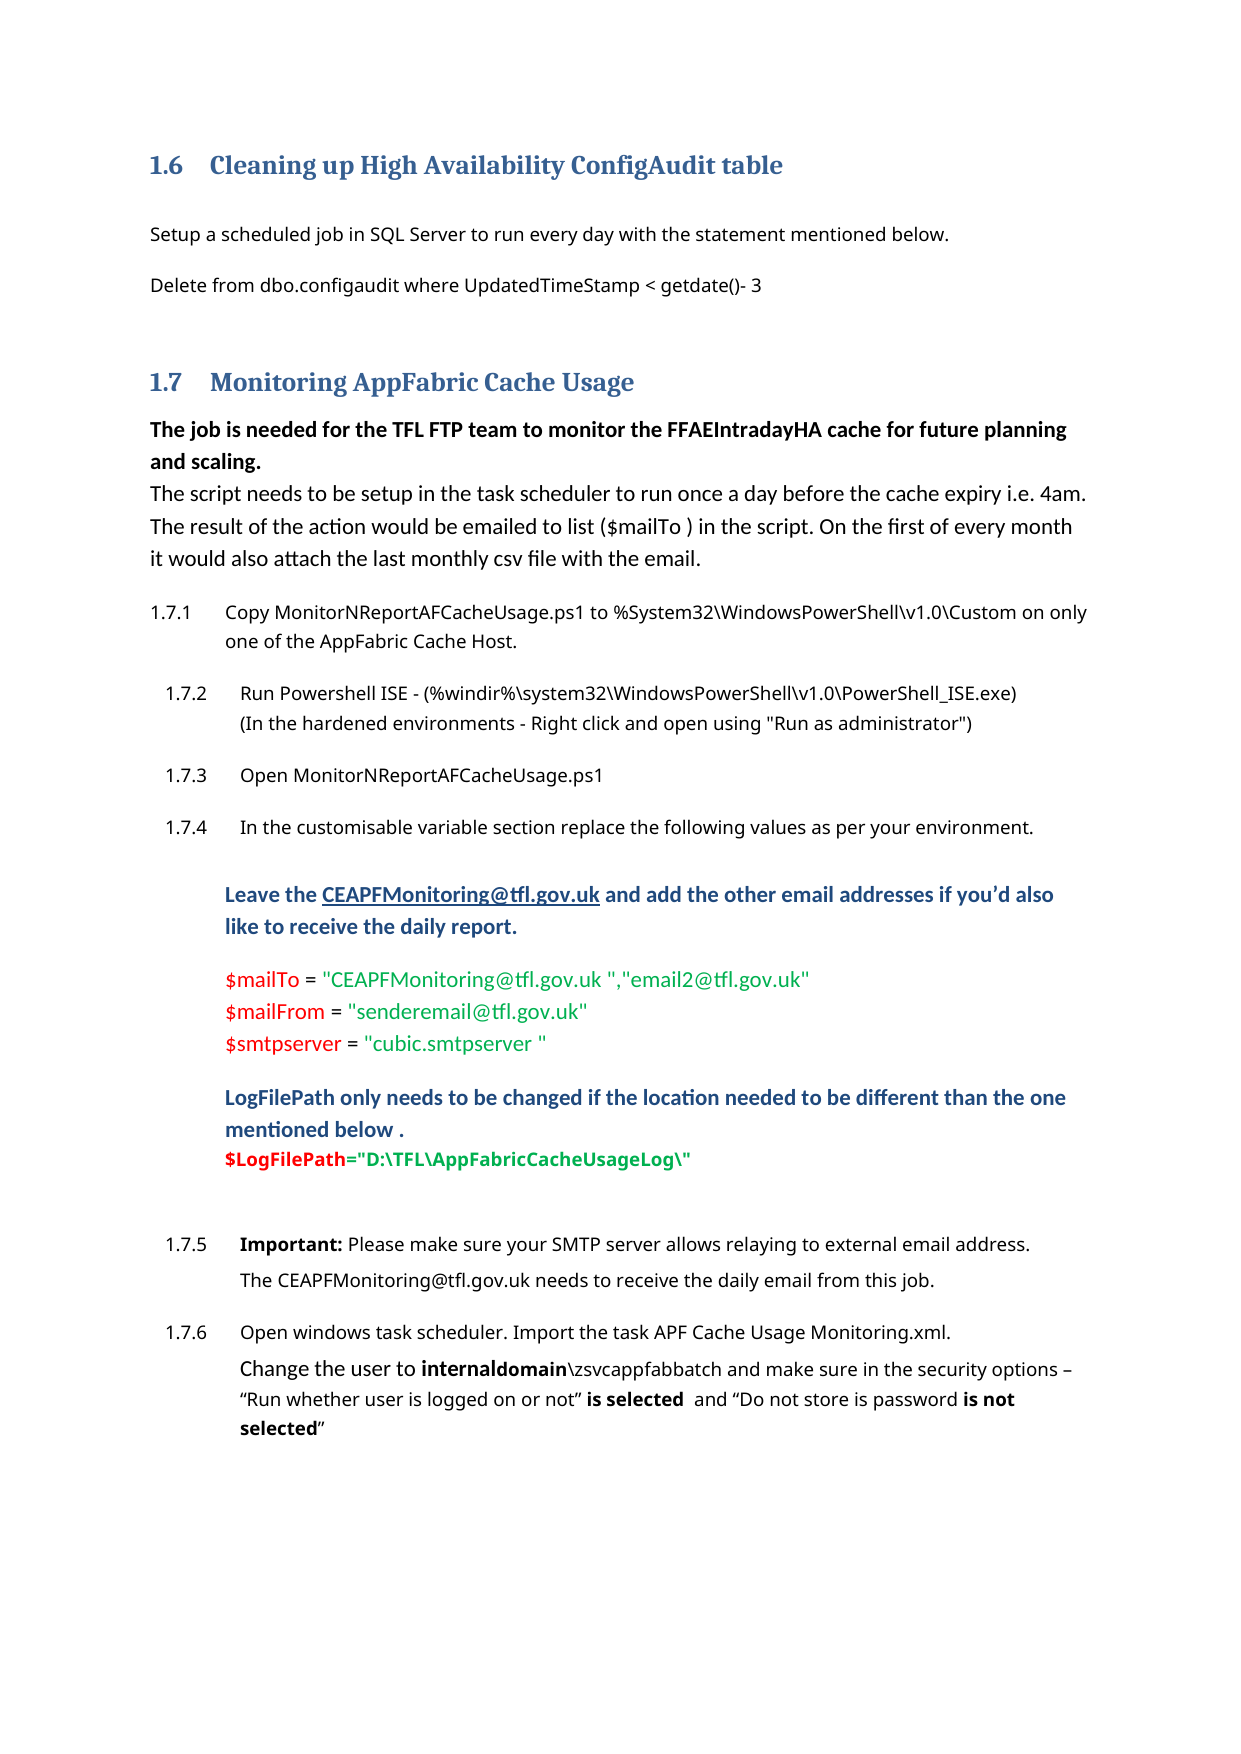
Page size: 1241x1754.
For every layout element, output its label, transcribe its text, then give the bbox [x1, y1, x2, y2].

text Setup a scheduled job in SQL Server to run every day with the statement mentioned below. [150, 221, 1090, 247]
subtitle Important: Please make sure your SMTP server allows relaying to external email address. [165, 1231, 1090, 1257]
text Leave the CEAPFMonitoring@tfl.gov.uk and add the other email addresses if you’d also like to receive the daily report. [225, 880, 1090, 940]
subtitle Open windows task scheduler. Import the task APF Cache Usage Monitoring.xml. [165, 1319, 1090, 1344]
subtitle Monitoring AppFabric Cache Usage [150, 367, 1090, 398]
subtitle Run Powershell ISE - (%windir%\system32\WindowsPowerShell\v1.0\PowerShell_ISE.exe) (In the hardened environments - Right click and open using "Run as administrator") [165, 681, 1090, 735]
text Delete from dbo.configaudit where UpdatedTimeStamp < getdate()- 3 [150, 272, 1090, 298]
text The CEAPFMonitoring@tfl.gov.uk needs to receive the daily email from this job. [165, 1267, 1090, 1292]
subtitle Cleaning up High Availability ConfigAudit table [150, 150, 1090, 181]
subtitle Open MonitorNReportAFCacheUsage.ps1 [165, 762, 1090, 787]
text $mailTo = "CEAPFMonitoring@tfl.gov.uk ","email2@tfl.gov.uk" $mailFrom = "senderemail@tfl.gov.uk" $smtpserver = "cubic.smtpserver " [225, 965, 1090, 1058]
subtitle In the customisable variable section replace the following values as per your environment. [165, 814, 1090, 870]
text The job is needed for the TFL FTP team to monitor the FFAEIntradayHA cache for future planning and scaling. The script needs to be setup in the task scheduler to run once a day before the cache expiry i.e. 4am. The result of the action would be emailed to list ($mailTo ) in the script. On the first of every month it would also attach the last monthly csv file with the email. [150, 415, 1090, 572]
text Change the user to internaldomain\zsvcappfabbatch and make sure in the security options – “Run whether user is logged on or not” is selected and “Do not store is password is not selected” [240, 1354, 1090, 1441]
subtitle Copy MonitorNReportAFCacheUsage.ps1 to %System32\WindowsPowerShell\v1.0\Custom on only one of the AppFabric Cache Host. [150, 599, 1090, 654]
text LogFilePath only needs to be changed if the location needed to be different than the one mentioned below . $LogFilePath="D:\TFL\AppFabricCacheUsageLog\" [225, 1083, 1090, 1204]
